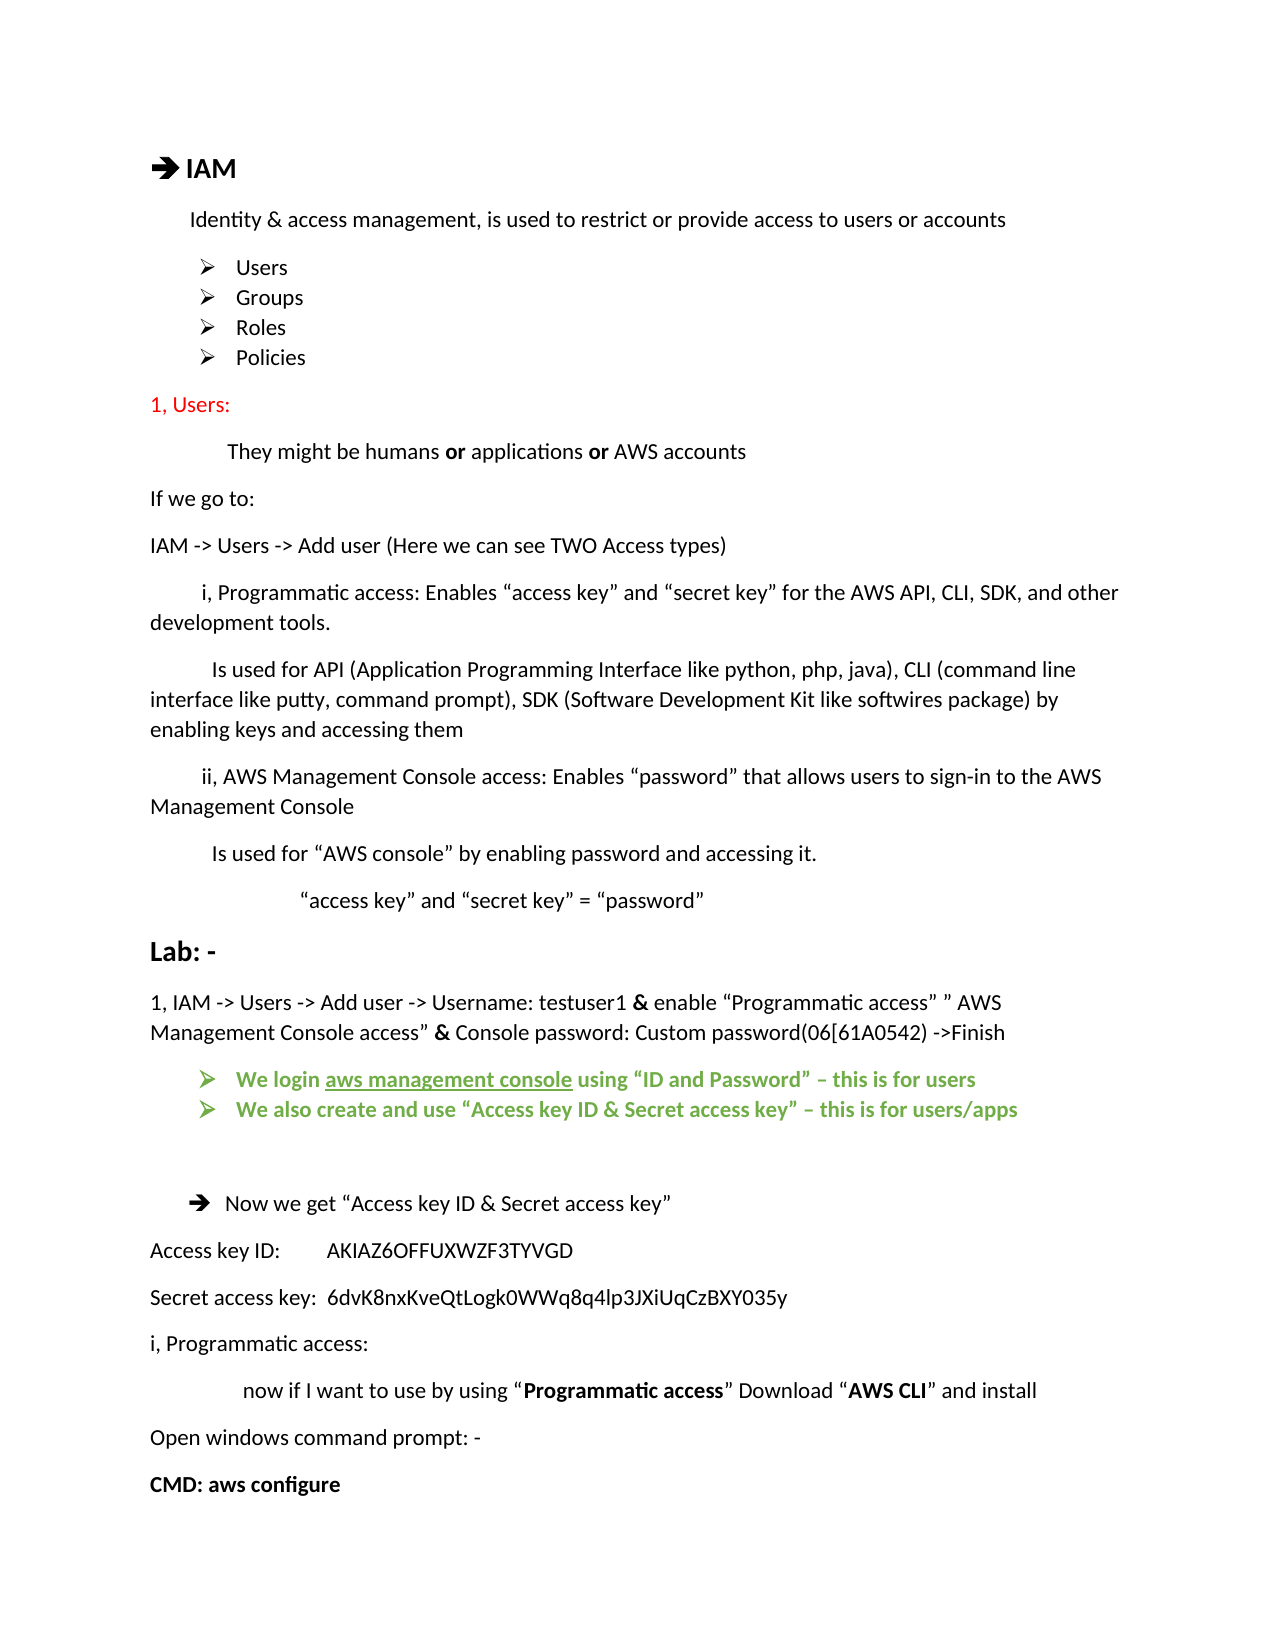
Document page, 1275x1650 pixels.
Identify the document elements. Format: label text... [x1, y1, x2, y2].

text Identity & access management, is used to restrict or provide access to users or accounts [150, 205, 1125, 233]
text IAM -> Users -> Add user (Here we can see TWO Access types) [150, 531, 1125, 559]
text They might be humans or applications or AWS accounts [150, 437, 1125, 465]
text “access key” and “secret key” = “password” [150, 886, 1125, 914]
list Groups [198, 283, 1125, 311]
text CMD: aws configure [150, 1470, 1125, 1498]
text IAM [150, 150, 1125, 186]
text i, Programmatic access: [150, 1329, 1125, 1358]
text Open windows command prompt: - [150, 1423, 1125, 1451]
list We login aws management console using “ID and Password” – this is for users [198, 1065, 1125, 1093]
text 1, IAM -> Users -> Add user -> Username: testuser1 & enable “Programmatic access” ” AWS Management Console access” & Console password: Custom password(06[61A0542) ->Finish [150, 988, 1125, 1046]
list We also create and use “Access key ID & Secret access key” – this is for users/apps [198, 1095, 1125, 1123]
list Users [198, 253, 1125, 281]
text Lab: - [150, 933, 1125, 968]
list Policies [198, 343, 1125, 371]
text If we go to: [150, 484, 1125, 512]
text 1, Users: [150, 390, 1125, 418]
list Now we get “Access key ID & Secret access key” [187, 1189, 1125, 1217]
text ii, AWS Management Console access: Enables “password” that allows users to sign-in to the AWS Management Console [150, 762, 1125, 820]
text i, Programmatic access: Enables “access key” and “secret key” for the AWS API, CLI, SDK, and other development tools. [150, 578, 1125, 636]
text Is used for API (Application Programming Interface like python, php, java), CLI (command line interface like putty, command prompt), SDK (Software Development Kit like softwires package) by enabling keys and accessing them [150, 655, 1125, 743]
text now if I want to use by using “Programmatic access” Download “AWS CLI” and install [150, 1376, 1125, 1404]
text Is used for “AWS console” by enabling password and accessing it. [150, 839, 1125, 867]
list Roles [198, 313, 1125, 341]
text Secret access key: 6dvK8nxKveQtLogk0WWq8q4lp3JXiUqCzBXY035y [150, 1283, 1125, 1311]
text Access key ID: AKIAZ6OFFUXWZF3TYVGD [150, 1236, 1125, 1264]
